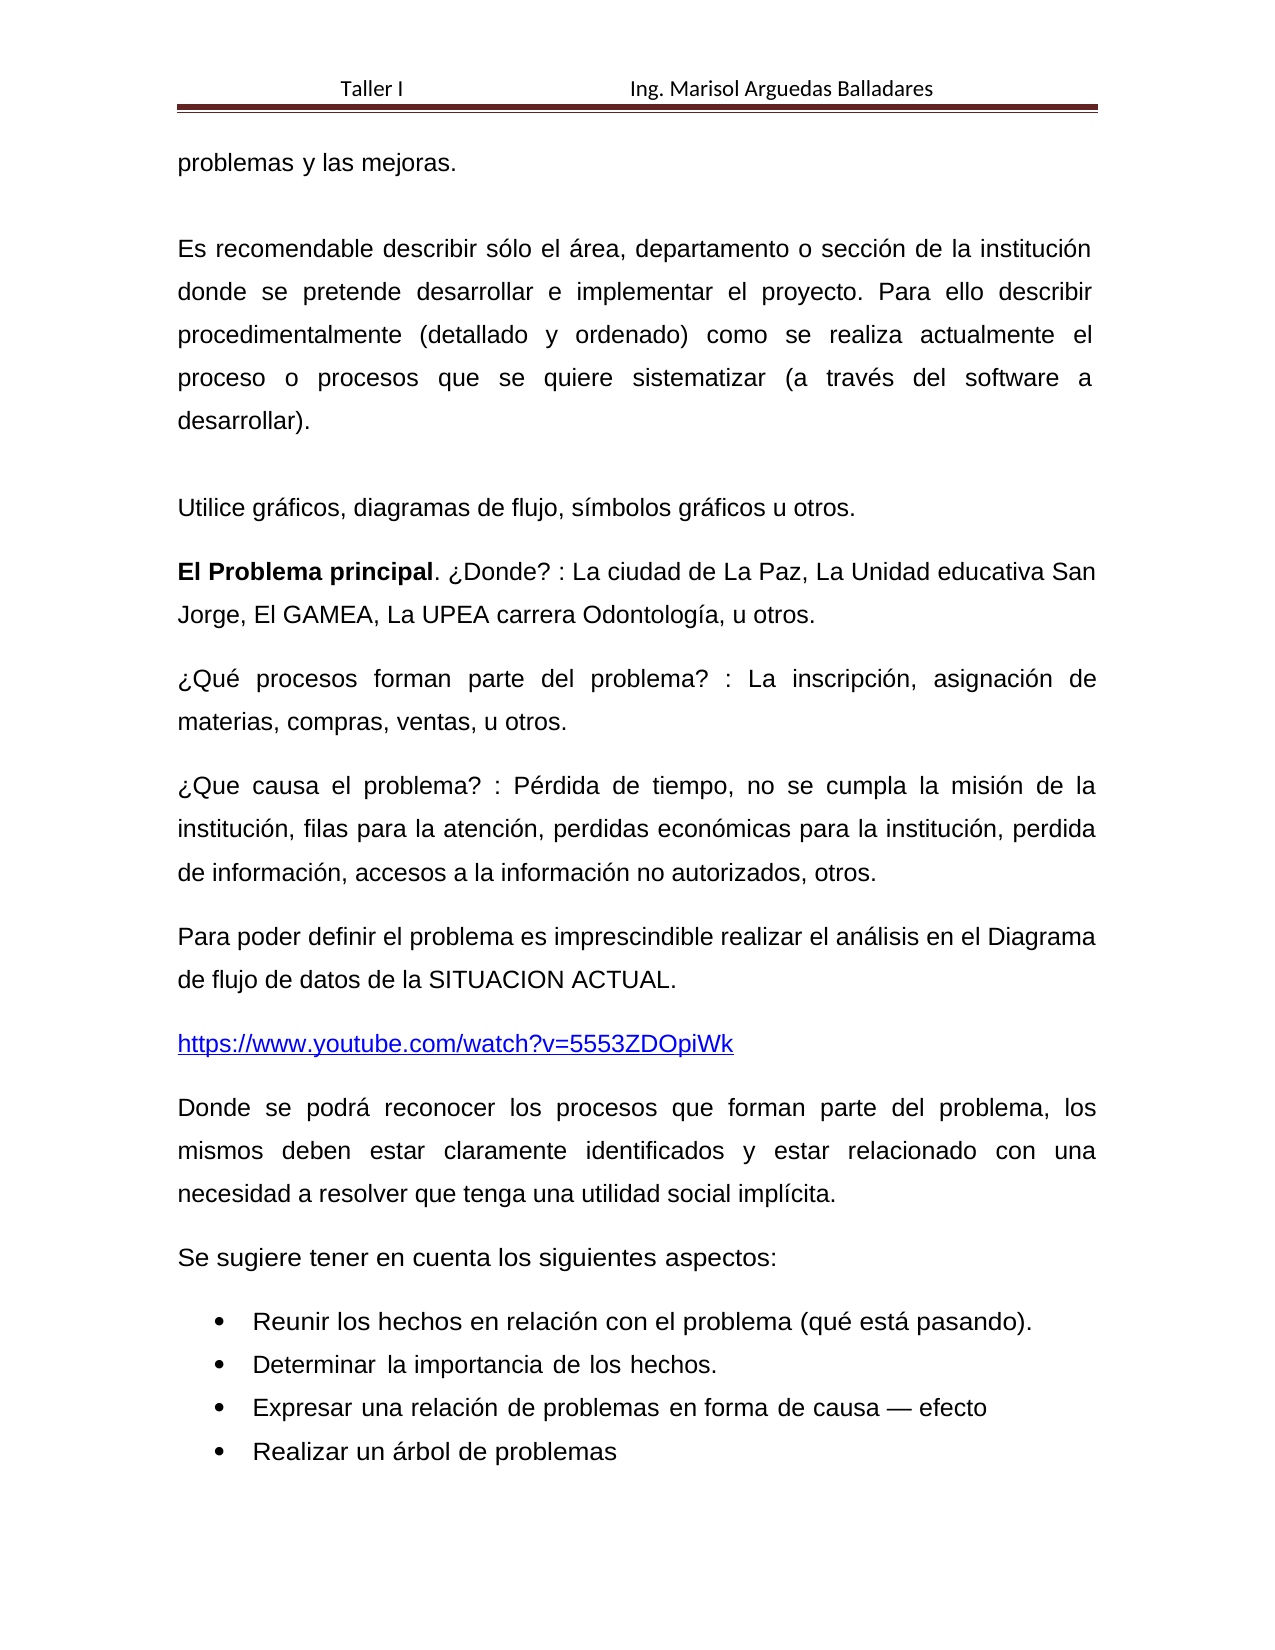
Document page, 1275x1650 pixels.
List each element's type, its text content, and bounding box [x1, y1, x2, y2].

text https://www.youtube.com/watch?v=5553ZDOpiWk [177, 1029, 1098, 1057]
text ¿Que causa el problema? : Pérdida de tiempo, no se cumpla la misión de la institución, filas para la atención, perdidas económicas para la institución, perdida de información, accesos a la información no autorizados, otros. [177, 771, 1098, 886]
list Realizar un árbol de problemas [215, 1436, 1098, 1465]
text El Problema principal. ¿Donde? : La ciudad de La Paz, La Unidad educativa San Jorge, El GAMEA, La UPEA carrera Odontología, u otros. [177, 557, 1098, 629]
text Para poder definir el problema es imprescindible realizar el análisis en el Diagrama de flujo de datos de la SITUACION ACTUAL. [177, 922, 1098, 993]
text Se sugiere tener en cuenta los siguientes aspectos: [177, 1243, 1098, 1272]
list Determinar la importancia de los hechos. [215, 1350, 1098, 1379]
text ¿Qué procesos forman parte del problema? : La inscripción, asignación de materias, compras, ventas, u otros. [177, 664, 1098, 736]
list Reunir los hechos en relación con el problema (qué está pasando). [215, 1307, 1098, 1336]
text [177, 148, 1093, 176]
list Expresar una relación de problemas en forma de causa — efecto [215, 1393, 1098, 1422]
text Donde se podrá reconocer los procesos que forman parte del problema, los mismos deben estar claramente identificados y estar relacionado con una necesidad a resolver que tenga una utilidad social implícita. [177, 1093, 1098, 1208]
text Utilice gráficos, diagramas de flujo, símbolos gráficos u otros. [177, 493, 1098, 522]
text Es recomendable describir sólo el área, departamento o sección de la institución donde se pretende desarrollar e implementar el proyecto. Para ello describir procedimentalmente (detallado y ordenado) como se realiza actualmente el proceso o procesos que se quiere sistematizar (a través del software a desarrollar). [177, 234, 1093, 435]
